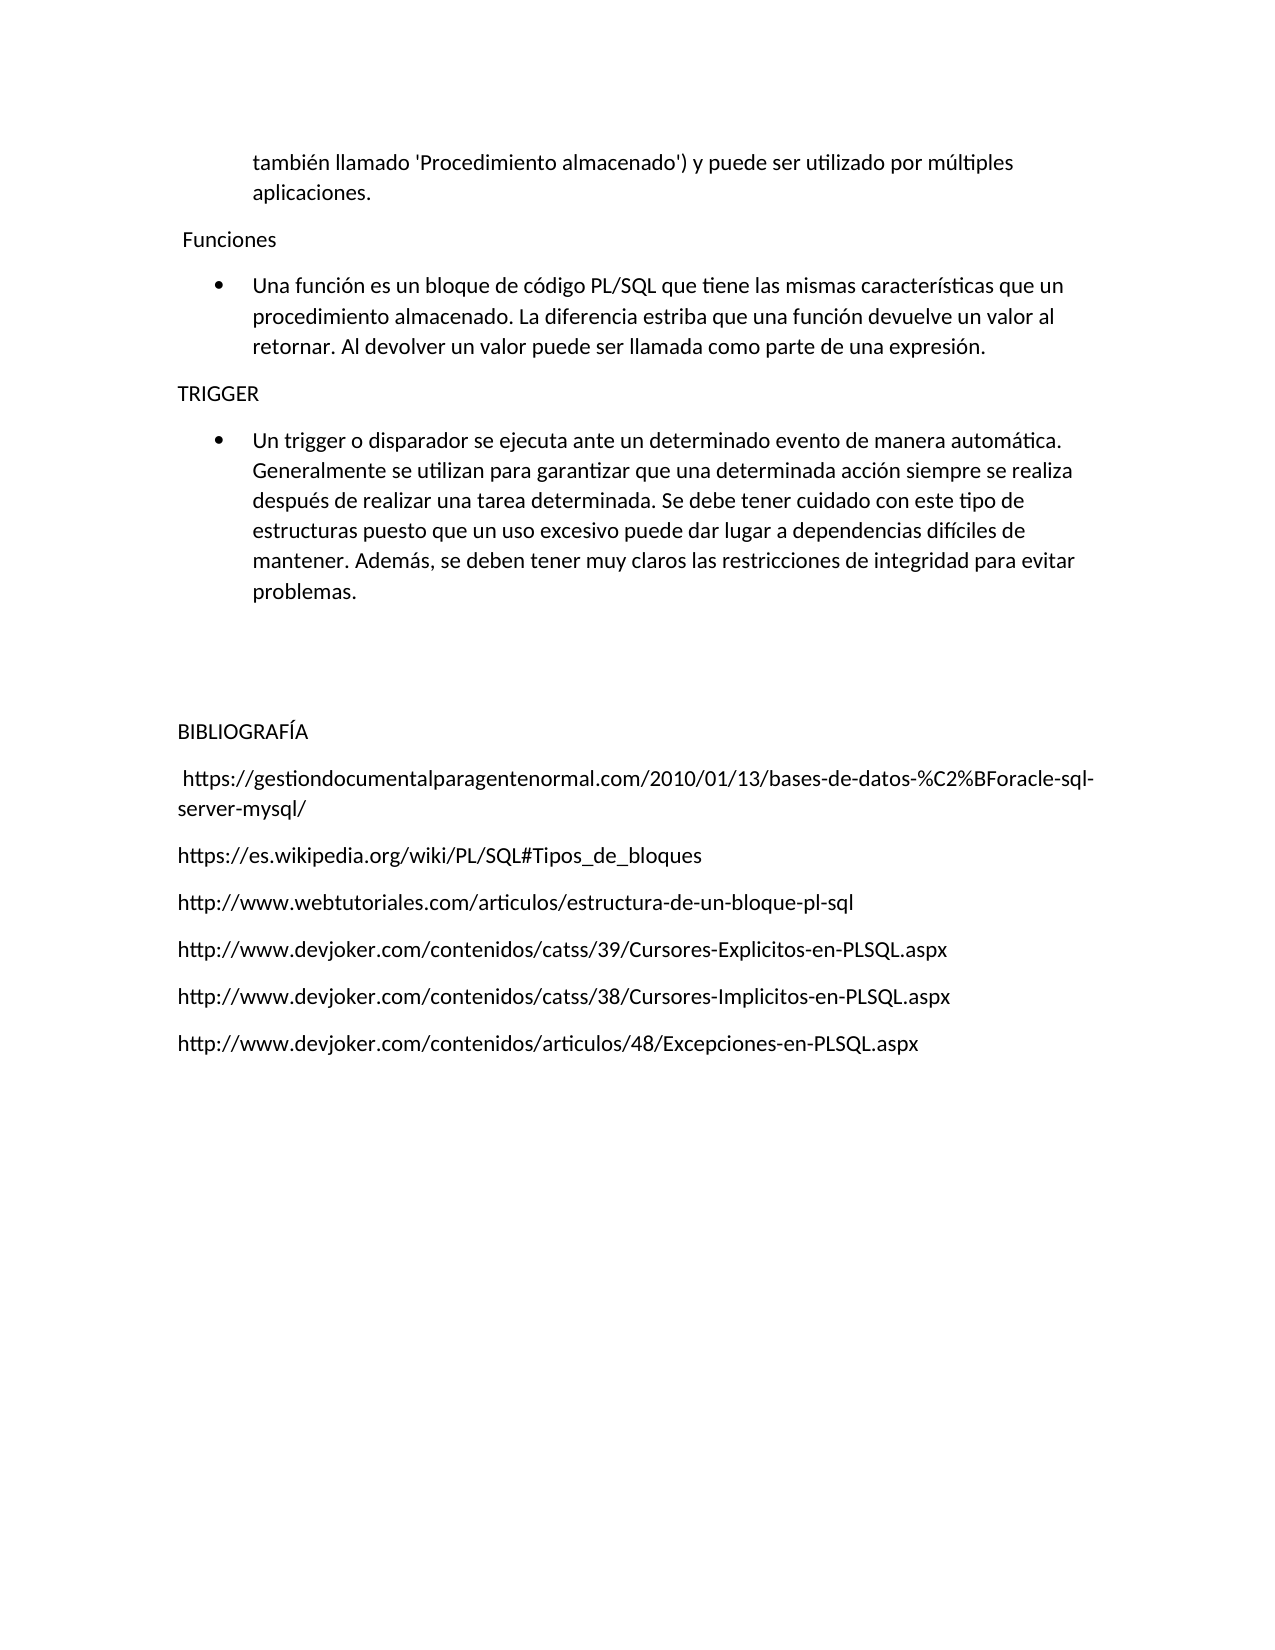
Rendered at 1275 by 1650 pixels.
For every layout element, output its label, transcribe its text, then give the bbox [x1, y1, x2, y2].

text BIBLIOGRAFÍA [177, 717, 1098, 745]
text TRIGGER [177, 379, 1098, 407]
text Funciones [177, 225, 1098, 253]
text https://es.wikipedia.org/wiki/PL/SQL#Tipos_de_bloques [177, 841, 1098, 869]
list Un trigger o disparador se ejecuta ante un determinado evento de manera automática. Generalmente se utilizan para garantizar que una determinada acción siempre se realiza después de realizar una tarea determinada. Se debe tener cuidado con este tipo de estructuras puesto que un uso excesivo puede dar lugar a dependencias difíciles de mantener. Además, se deben tener muy claros las restricciones de integridad para evitar problemas. [215, 426, 1098, 605]
text https://gestiondocumentalparagentenormal.com/2010/01/13/bases-de-datos-%C2%BForacle-sql-server-mysql/ [177, 764, 1098, 822]
text http://www.devjoker.com/contenidos/articulos/48/Excepciones-en-PLSQL.aspx [177, 1029, 1098, 1057]
text http://www.devjoker.com/contenidos/catss/38/Cursores-Implicitos-en-PLSQL.aspx [177, 982, 1098, 1010]
text http://www.devjoker.com/contenidos/catss/39/Cursores-Explicitos-en-PLSQL.aspx [177, 935, 1098, 963]
list Una función es un bloque de código PL/SQL que tiene las mismas características que un procedimiento almacenado. La diferencia estriba que una función devuelve un valor al retornar. Al devolver un valor puede ser llamada como parte de una expresión. [215, 272, 1098, 360]
text http://www.webtutoriales.com/articulos/estructura-de-un-bloque-pl-sql [177, 888, 1098, 916]
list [215, 148, 1098, 206]
